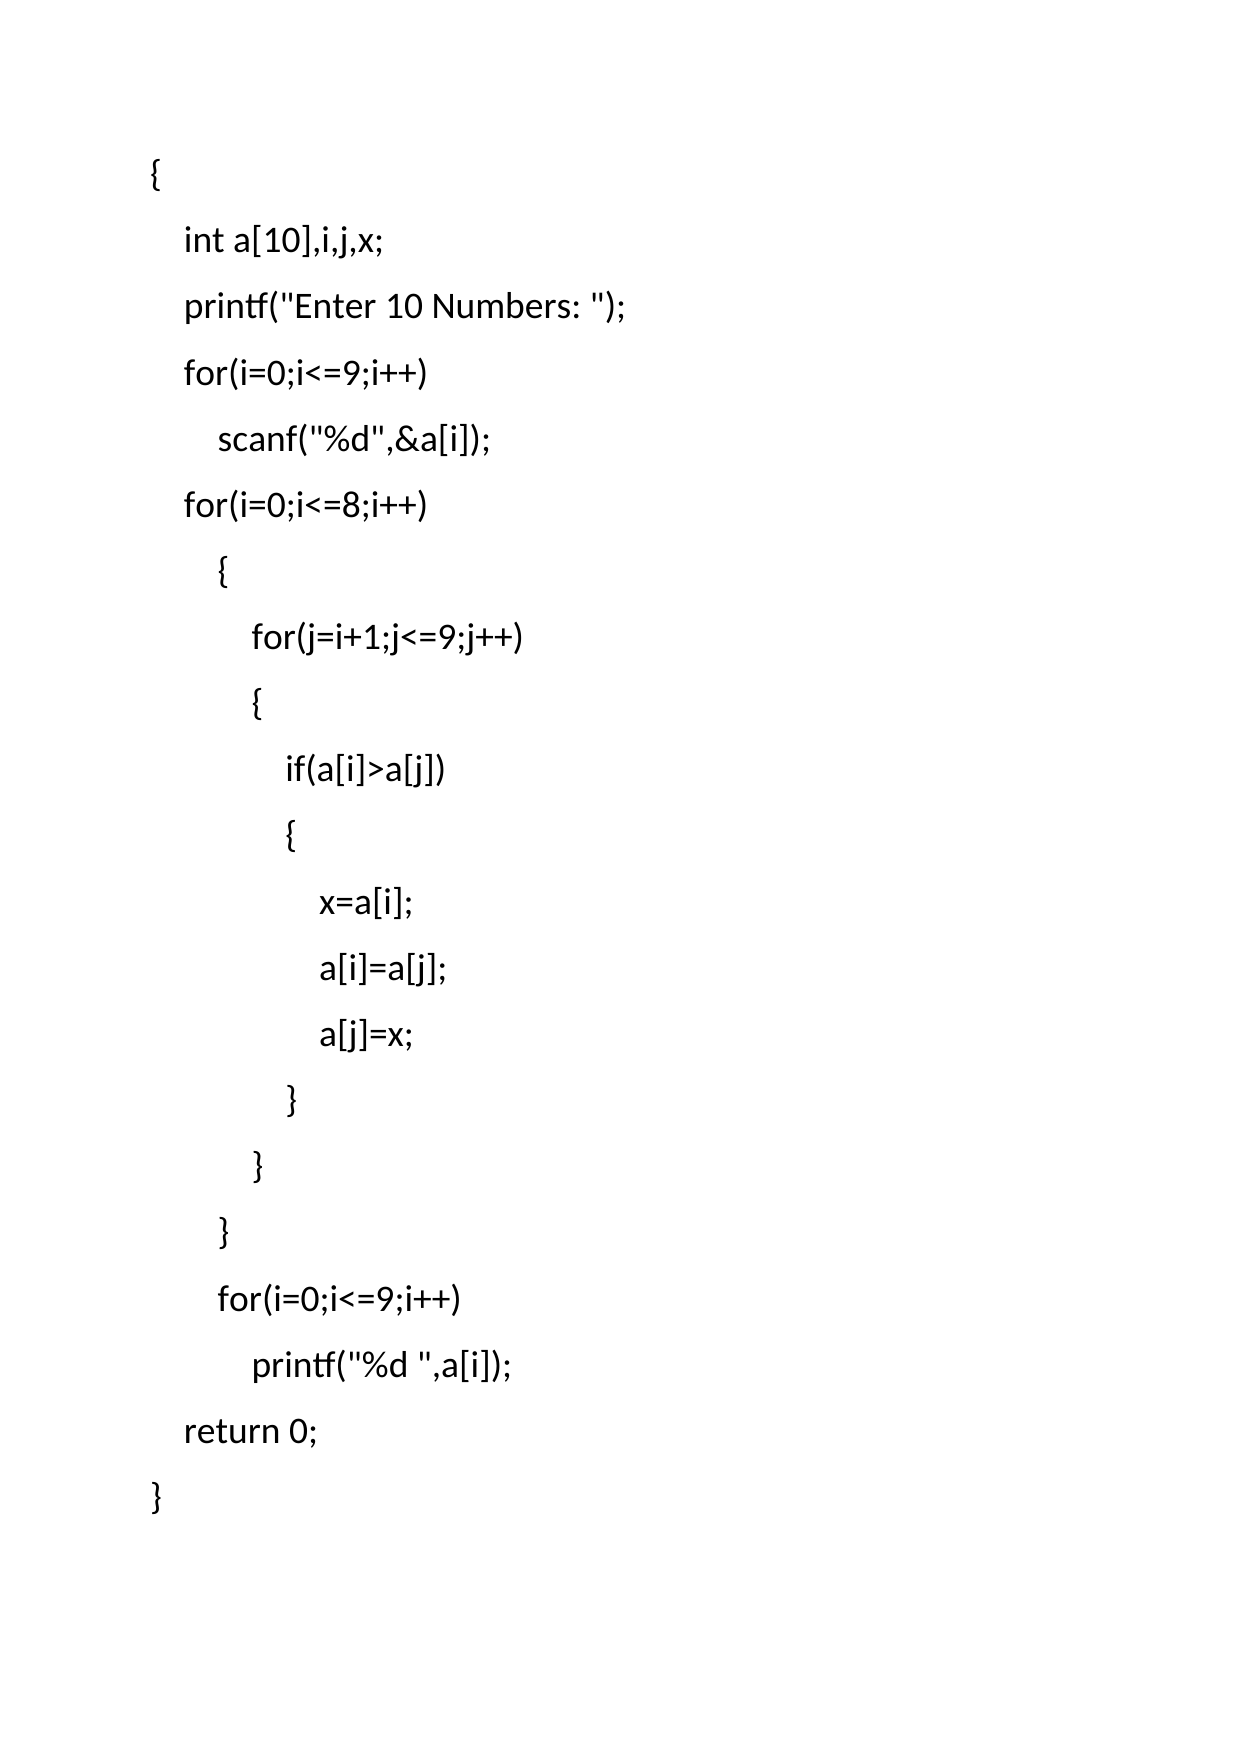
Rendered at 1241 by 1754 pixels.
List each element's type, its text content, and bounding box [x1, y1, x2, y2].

text for(j=i+1;j<=9;j++) [150, 613, 1090, 659]
text return 0; [150, 1407, 1090, 1453]
text a[i]=a[j]; [150, 944, 1090, 989]
text { [150, 811, 1090, 857]
text int a[10],i,j,x; [150, 216, 1090, 262]
text for(i=0;i<=9;i++) [150, 1274, 1090, 1320]
text { [150, 547, 1090, 593]
text for(i=0;i<=9;i++) [150, 348, 1090, 394]
text } [150, 1076, 1090, 1122]
text { [150, 150, 1090, 196]
text } [150, 1473, 1090, 1519]
text } [150, 1142, 1090, 1188]
text x=a[i]; [150, 878, 1090, 923]
text printf("Enter 10 Numbers: "); [150, 282, 1090, 328]
text } [150, 1208, 1090, 1254]
text for(i=0;i<=8;i++) [150, 481, 1090, 527]
text if(a[i]>a[j]) [150, 745, 1090, 791]
text printf("%d ",a[i]); [150, 1341, 1090, 1386]
text { [150, 679, 1090, 725]
text scanf("%d",&a[i]); [150, 414, 1090, 460]
text a[j]=x; [150, 1010, 1090, 1056]
